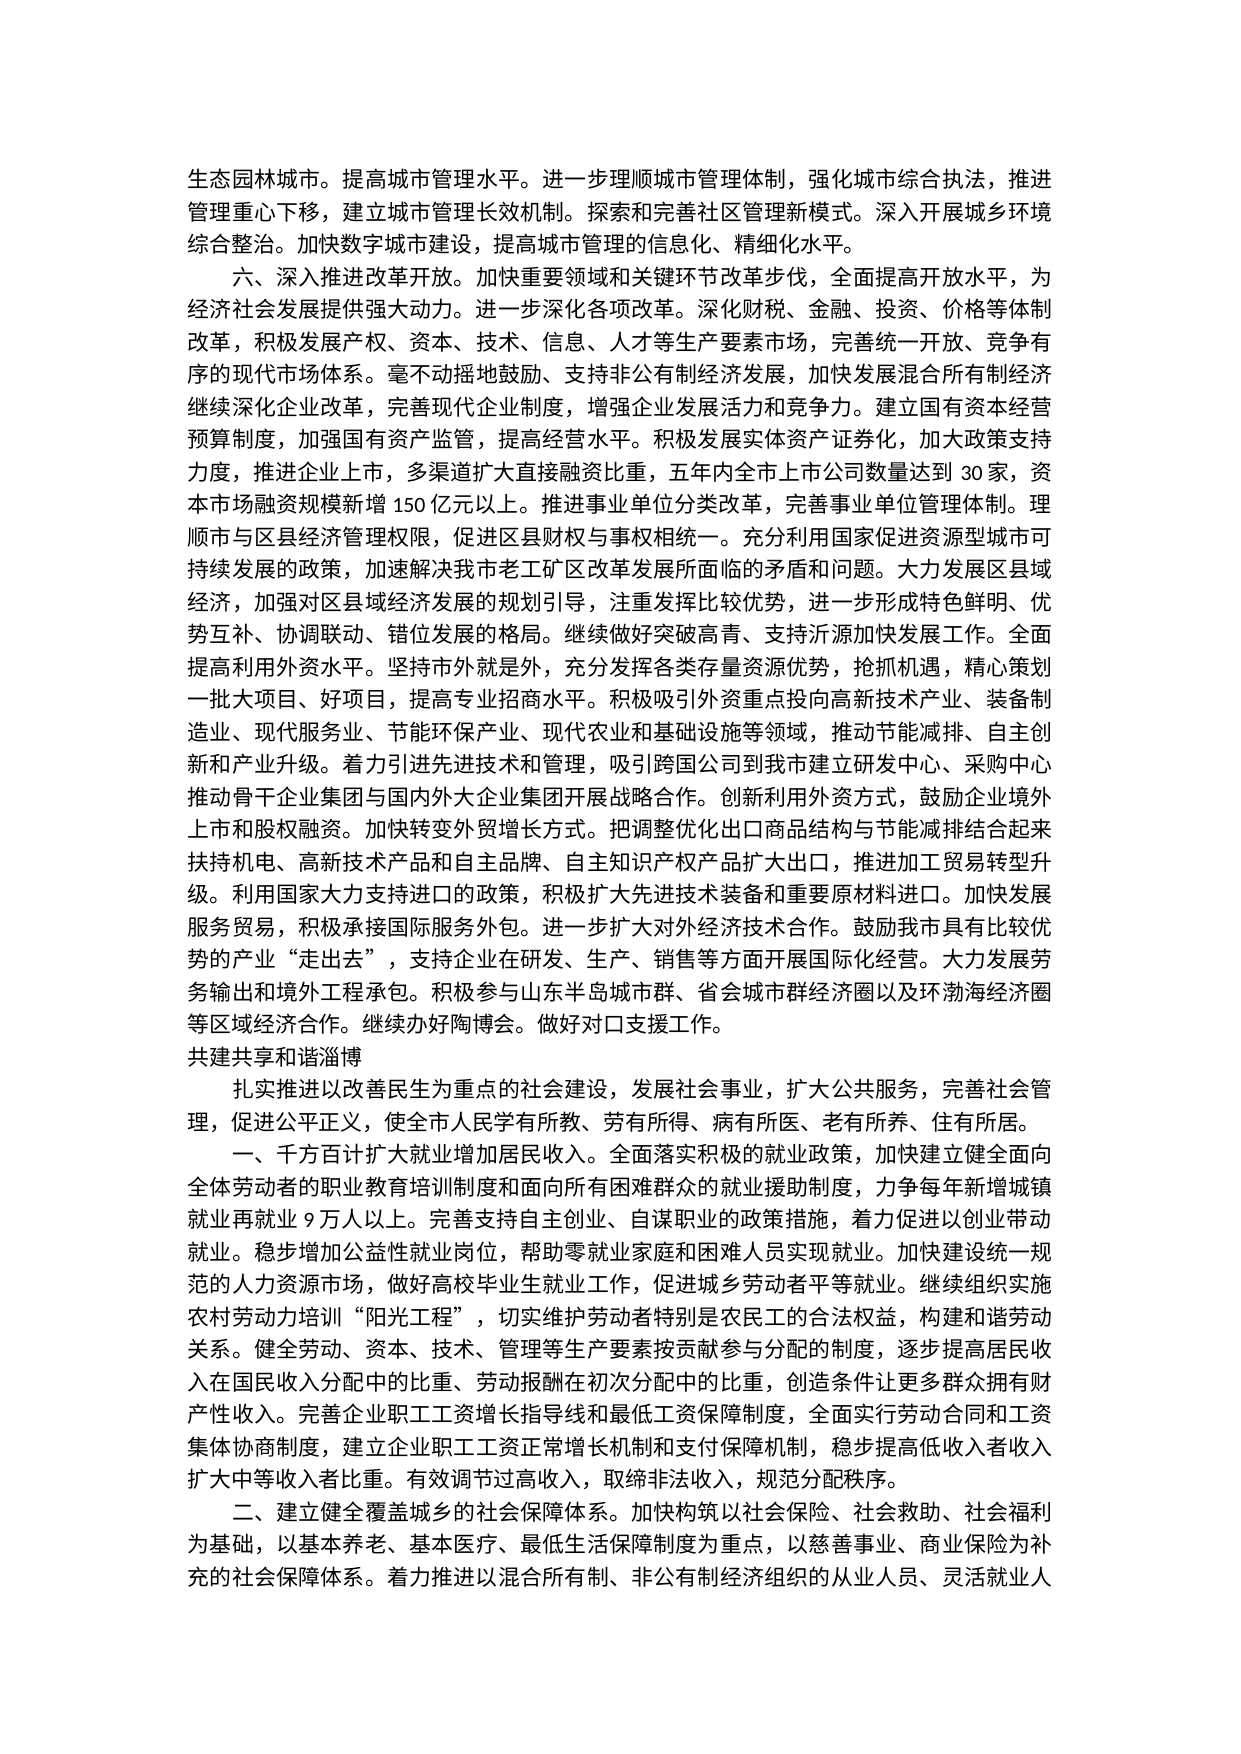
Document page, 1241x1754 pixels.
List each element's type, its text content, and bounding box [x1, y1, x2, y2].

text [187, 162, 1053, 259]
text 共建共享和谐淄博 [187, 1039, 1053, 1072]
text 扎实推进以改善民生为重点的社会建设，发展社会事业，扩大公共服务，完善社会管理，促进公平正义，使全市人民学有所教、劳有所得、病有所医、老有所养、住有所居。 [187, 1072, 1053, 1137]
text 一、千方百计扩大就业增加居民收入。全面落实积极的就业政策，加快建立健全面向全体劳动者的职业教育培训制度和面向所有困难群众的就业援助制度，力争每年新增城镇就业再就业9万人以上。完善支持自主创业、自谋职业的政策措施，着力促进以创业带动就业。稳步增加公益性就业岗位，帮助零就业家庭和困难人员实现就业。加快建设统一规范的人力资源市场，做好高校毕业生就业工作，促进城乡劳动者平等就业。继续组织实施农村劳动力培训“阳光工程”，切实维护劳动者特别是农民工的合法权益，构建和谐劳动关系。健全劳动、资本、技术、管理等生产要素按贡献参与分配的制度，逐步提高居民收入在国民收入分配中的比重、劳动报酬在初次分配中的比重，创造条件让更多群众拥有财产性收入。完善企业职工工资增长指导线和最低工资保障制度，全面实行劳动合同和工资集体协商制度，建立企业职工工资正常增长机制和支付保障机制，稳步提高低收入者收入，扩大中等收入者比重。有效调节过高收入，取缔非法收入，规范分配秩序。 [187, 1137, 1053, 1494]
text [187, 1494, 1053, 1592]
text 六、深入推进改革开放。加快重要领域和关键环节改革步伐，全面提高开放水平，为经济社会发展提供强大动力。进一步深化各项改革。深化财税、金融、投资、价格等体制改革，积极发展产权、资本、技术、信息、人才等生产要素市场，完善统一开放、竞争有序的现代市场体系。毫不动摇地鼓励、支持非公有制经济发展，加快发展混合所有制经济。继续深化企业改革，完善现代企业制度，增强企业发展活力和竞争力。建立国有资本经营预算制度，加强国有资产监管，提高经营水平。积极发展实体资产证券化，加大政策支持力度，推进企业上市，多渠道扩大直接融资比重，五年内全市上市公司数量达到30家，资本市场融资规模新增150亿元以上。推进事业单位分类改革，完善事业单位管理体制。理顺市与区县经济管理权限，促进区县财权与事权相统一。充分利用国家促进资源型城市可持续发展的政策，加速解决我市老工矿区改革发展所面临的矛盾和问题。大力发展区县域经济，加强对区县域经济发展的规划引导，注重发挥比较优势，进一步形成特色鲜明、优势互补、协调联动、错位发展的格局。继续做好突破高青、支持沂源加快发展工作。全面提高利用外资水平。坚持市外就是外，充分发挥各类存量资源优势，抢抓机遇，精心策划一批大项目、好项目，提高专业招商水平。积极吸引外资重点投向高新技术产业、装备制造业、现代服务业、节能环保产业、现代农业和基础设施等领域，推动节能减排、自主创新和产业升级。着力引进先进技术和管理，吸引跨国公司到我市建立研发中心、采购中心，推动骨干企业集团与国内外大企业集团开展战略合作。创新利用外资方式，鼓励企业境外上市和股权融资。加快转变外贸增长方式。把调整优化出口商品结构与节能减排结合起来，扶持机电、高新技术产品和自主品牌、自主知识产权产品扩大出口，推进加工贸易转型升级。利用国家大力支持进口的政策，积极扩大先进技术装备和重要原材料进口。加快发展服务贸易，积极承接国际服务外包。进一步扩大对外经济技术合作。鼓励我市具有比较优势的产业“走出去”，支持企业在研发、生产、销售等方面开展国际化经营。大力发展劳务输出和境外工程承包。积极参与山东半岛城市群、省会城市群经济圈以及环渤海经济圈等区域经济合作。继续办好陶博会。做好对口支援工作。 [187, 259, 1053, 1039]
